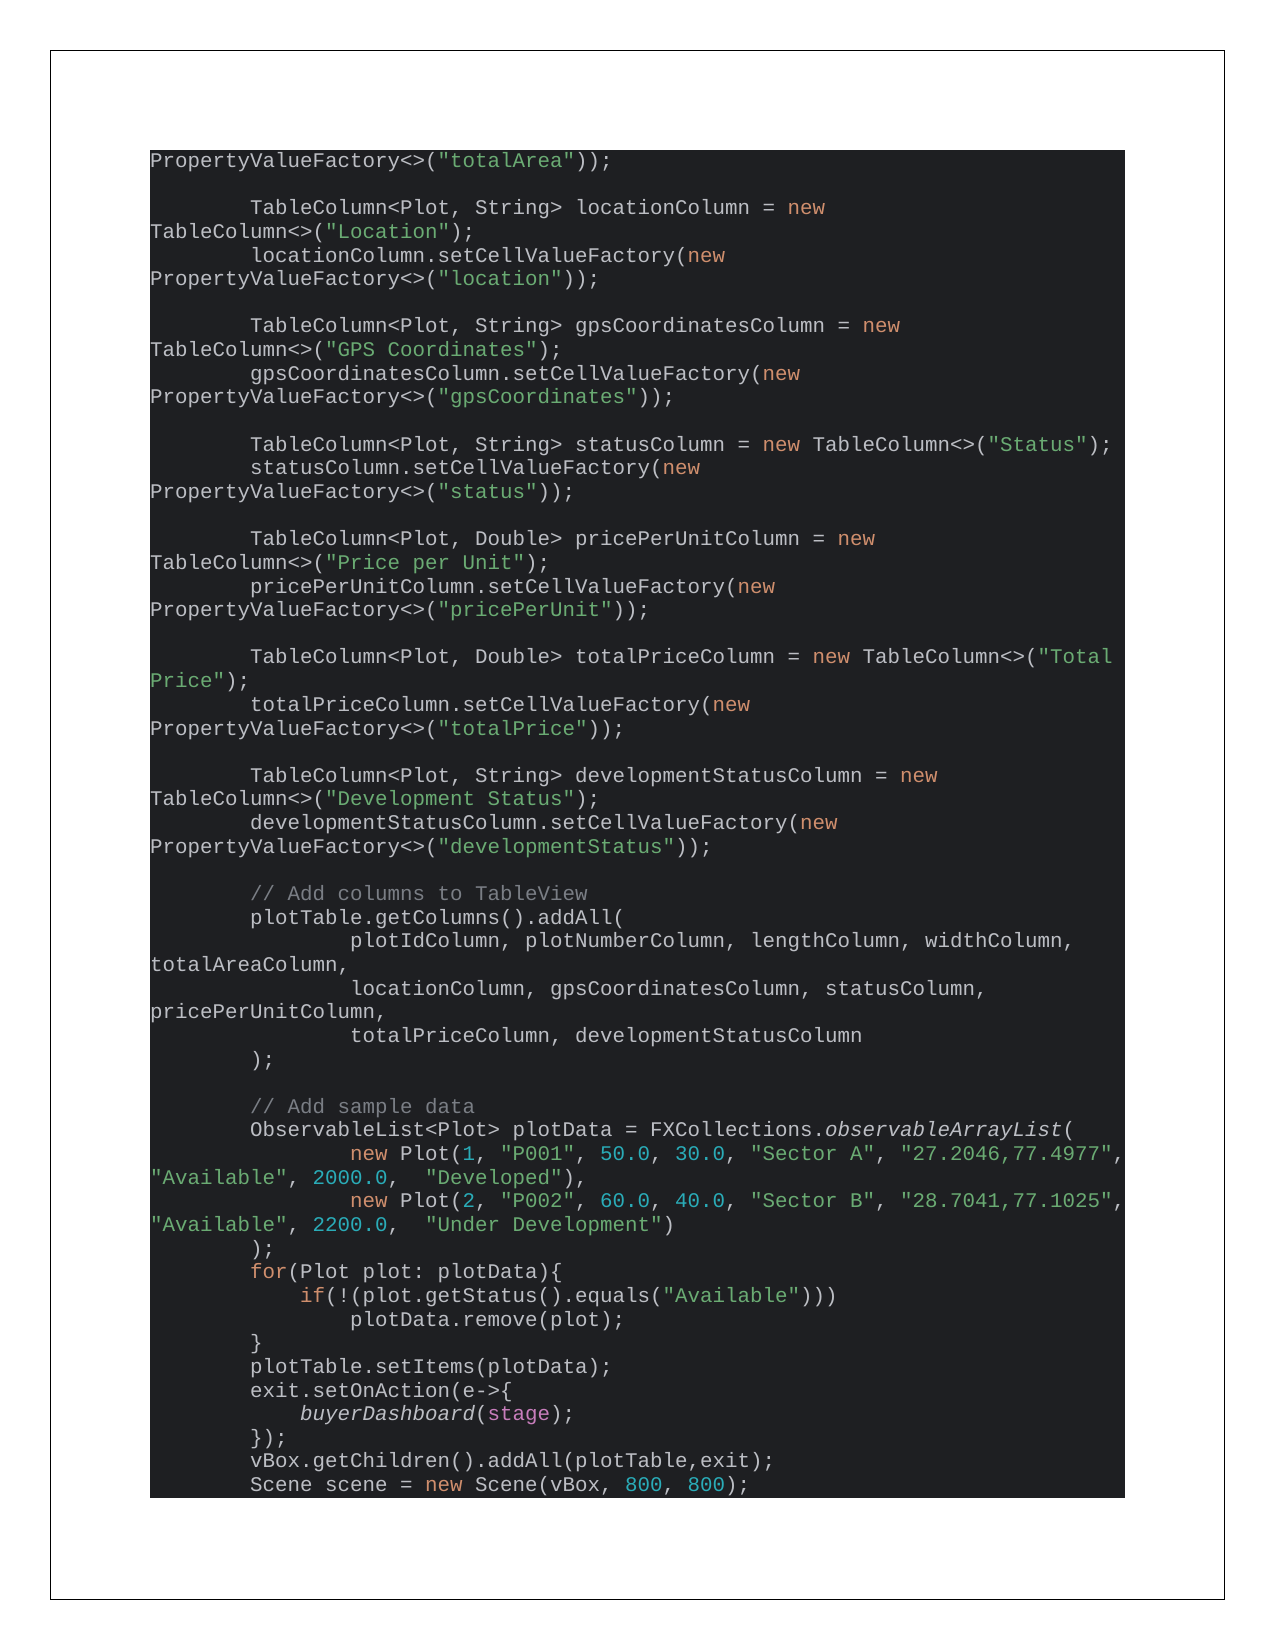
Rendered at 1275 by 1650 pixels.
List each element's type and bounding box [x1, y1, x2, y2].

text [150, 150, 1125, 1498]
